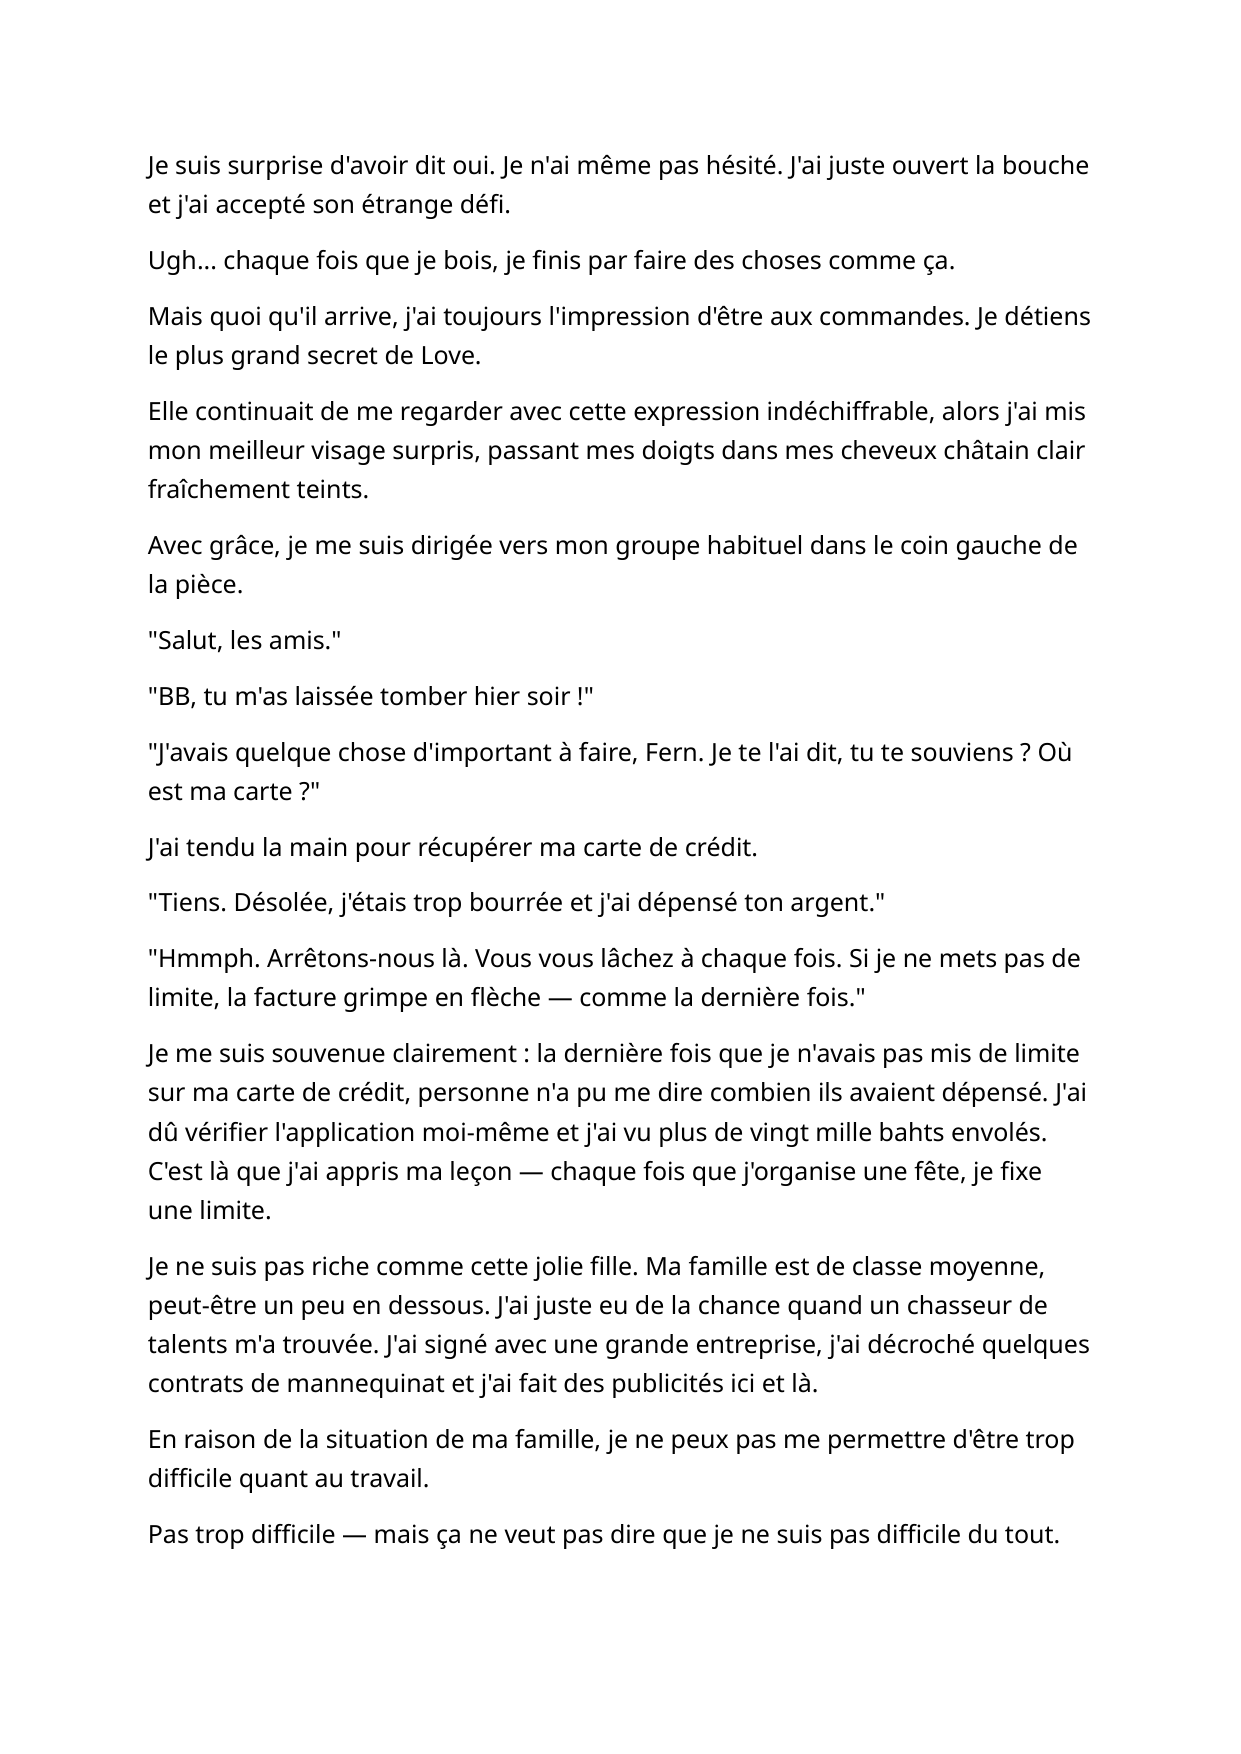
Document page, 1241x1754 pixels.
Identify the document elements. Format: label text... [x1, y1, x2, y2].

text Je ne suis pas riche comme cette jolie fille. Ma famille est de classe moyenne, peut-être un peu en dessous. J'ai juste eu de la chance quand un chasseur de talents m'a trouvée. J'ai signé avec une grande entreprise, j'ai décroché quelques contrats de mannequinat et j'ai fait des publicités ici et là. [148, 1248, 1093, 1400]
text "Hmmph. Arrêtons-nous là. Vous vous lâchez à chaque fois. Si je ne mets pas de limite, la facture grimpe en flèche — comme la dernière fois." [148, 941, 1093, 1014]
text Pas trop difficile — mais ça ne veut pas dire que je ne suis pas difficile du tout. [148, 1517, 1093, 1551]
text Je me suis souvenue clairement : la dernière fois que je n'avais pas mis de limite sur ma carte de crédit, personne n'a pu me dire combien ils avaient dépensé. J'ai dû vérifier l'application moi-même et j'ai vu plus de vingt mille bahts envolés. C'est là que j'ai appris ma leçon — chaque fois que j'organise une fête, je fixe une limite. [148, 1036, 1093, 1227]
text "BB, tu m'as laissée tomber hier soir !" [148, 678, 1093, 712]
text "Tiens. Désolée, j'étais trop bourrée et j'ai dépensé ton argent." [148, 885, 1093, 919]
text Mais quoi qu'il arrive, j'ai toujours l'impression d'être aux commandes. Je détiens le plus grand secret de Love. [148, 298, 1093, 372]
text Elle continuait de me regarder avec cette expression indéchiffrable, alors j'ai mis mon meilleur visage surpris, passant mes doigts dans mes cheveux châtain clair fraîchement teints. [148, 393, 1093, 506]
text "Salut, les amis." [148, 623, 1093, 657]
text En raison de la situation de ma famille, je ne peux pas me permettre d'être trop difficile quant au travail. [148, 1422, 1093, 1495]
text Je suis surprise d'avoir dit oui. Je n'ai même pas hésité. J'ai juste ouvert la bouche et j'ai accepté son étrange défi. [148, 148, 1093, 221]
text J'ai tendu la main pour récupérer ma carte de crédit. [148, 829, 1093, 863]
text "J'avais quelque chose d'important à faire, Fern. Je te l'ai dit, tu te souviens ? Où est ma carte ?" [148, 734, 1093, 807]
text Avec grâce, je me suis dirigée vers mon groupe habituel dans le coin gauche de la pièce. [148, 528, 1093, 601]
text Ugh... chaque fois que je bois, je finis par faire des choses comme ça. [148, 243, 1093, 277]
